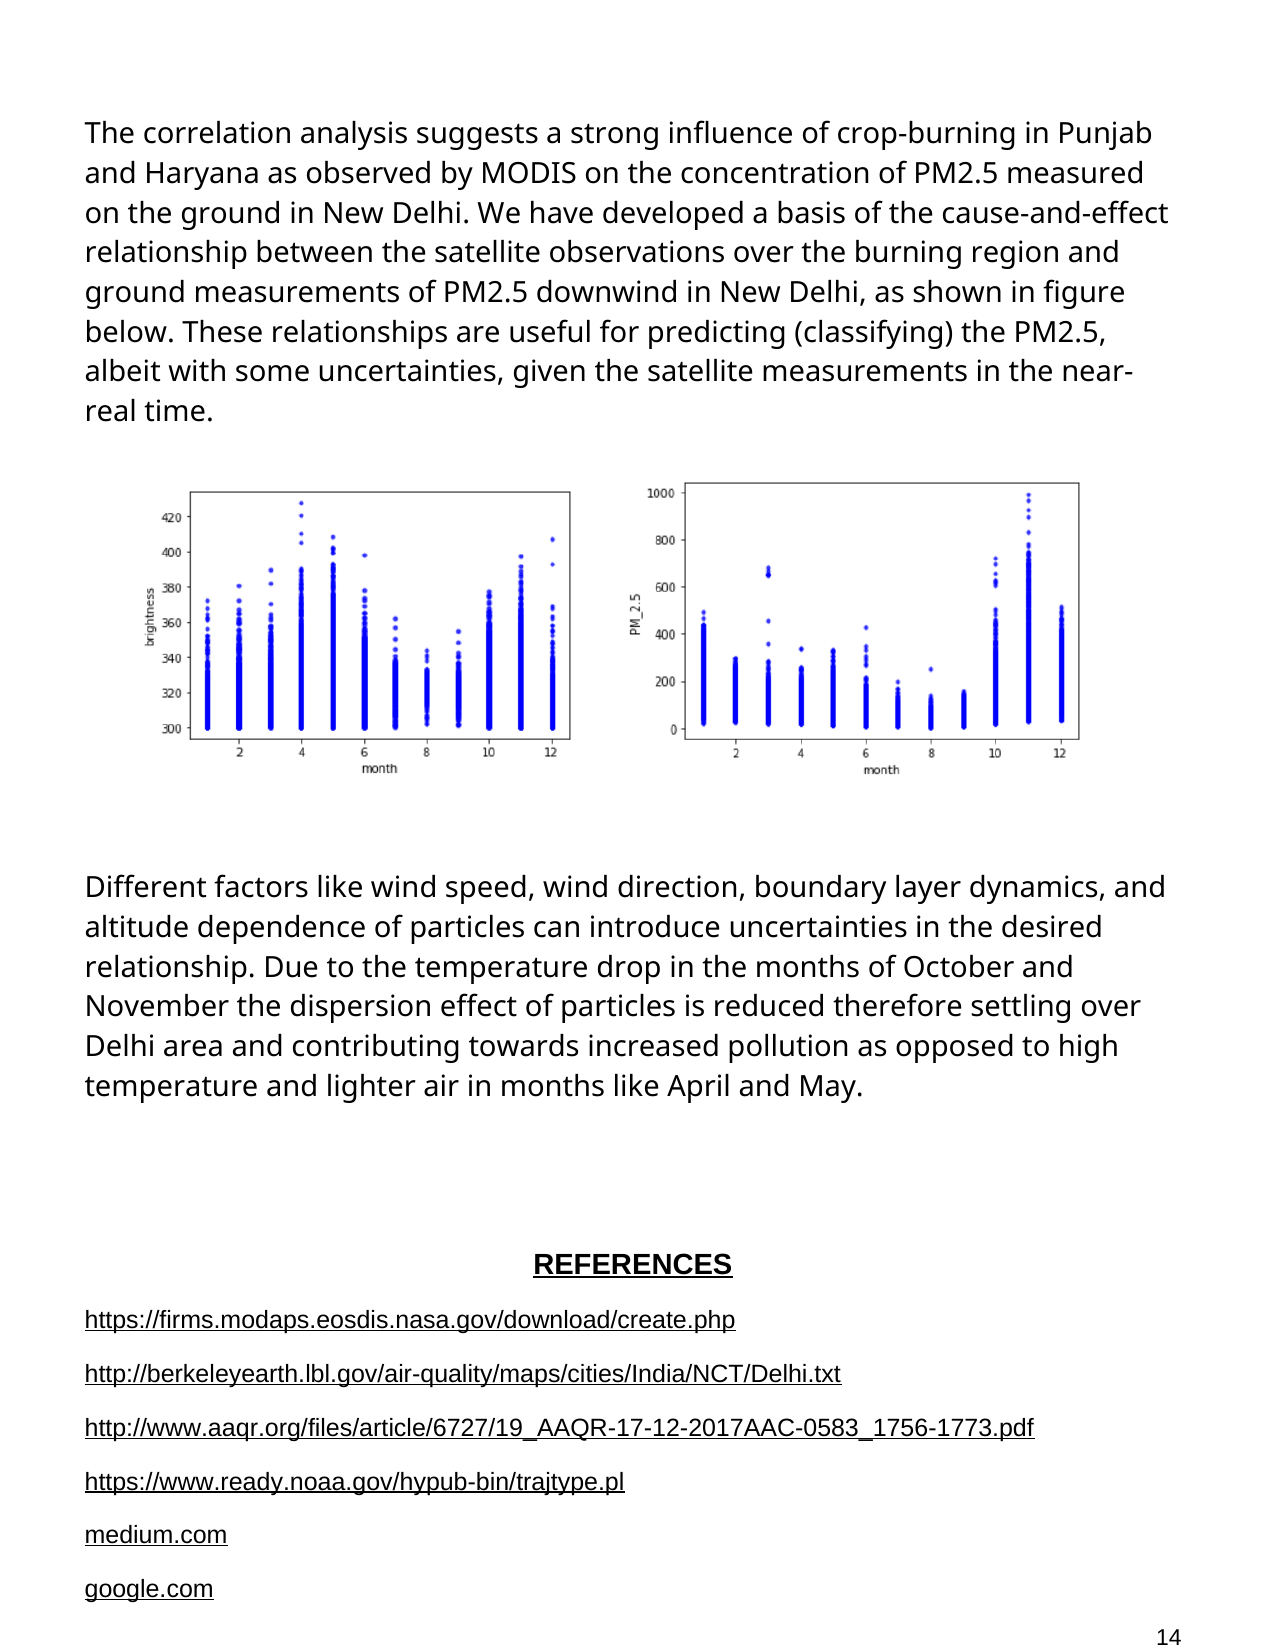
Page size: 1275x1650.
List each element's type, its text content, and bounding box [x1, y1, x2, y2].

text http://www.aaqr.org/files/article/6727/19_AAQR-17-12-2017AAC-0583_1756-1773.pdf [84, 1413, 1181, 1442]
text http://berkeleyearth.lbl.gov/air-quality/maps/cities/India/NCT/Delhi.txt [84, 1359, 1181, 1388]
text https://firms.modaps.eosdis.nasa.gov/download/create.php [84, 1305, 1181, 1334]
text https://www.ready.noaa.gov/hypub-bin/trajtype.pl [84, 1467, 1181, 1495]
text Different factors like wind speed, wind direction, boundary layer dynamics, and altitude dependence of particles can introduce uncertainties in the desired relationship. Due to the temperature drop in the months of October and November the dispersion effect of particles is reduced therefore settling over Delhi area and contributing towards increased pollution as opposed to high temperature and lighter air in months like April and May. [84, 867, 1181, 1105]
text The correlation analysis suggests a strong influence of crop-burning in Punjab and Haryana as observed by MODIS on the concentration of PM2.5 measured on the ground in New Delhi. We have developed a basis of the cause-and-effect relationship between the satellite observations over the burning region and ground measurements of PM2.5 downwind in New Delhi, as shown in figure below. These relationships are useful for predicting (classifying) the PM2.5, albeit with some uncertainties, given the satellite measurements in the near-real time. [84, 112, 1181, 430]
text medium.com [84, 1520, 1181, 1549]
picture [120, 461, 1105, 792]
text REFERENCES [84, 1247, 1181, 1280]
text google.com [84, 1574, 1181, 1603]
